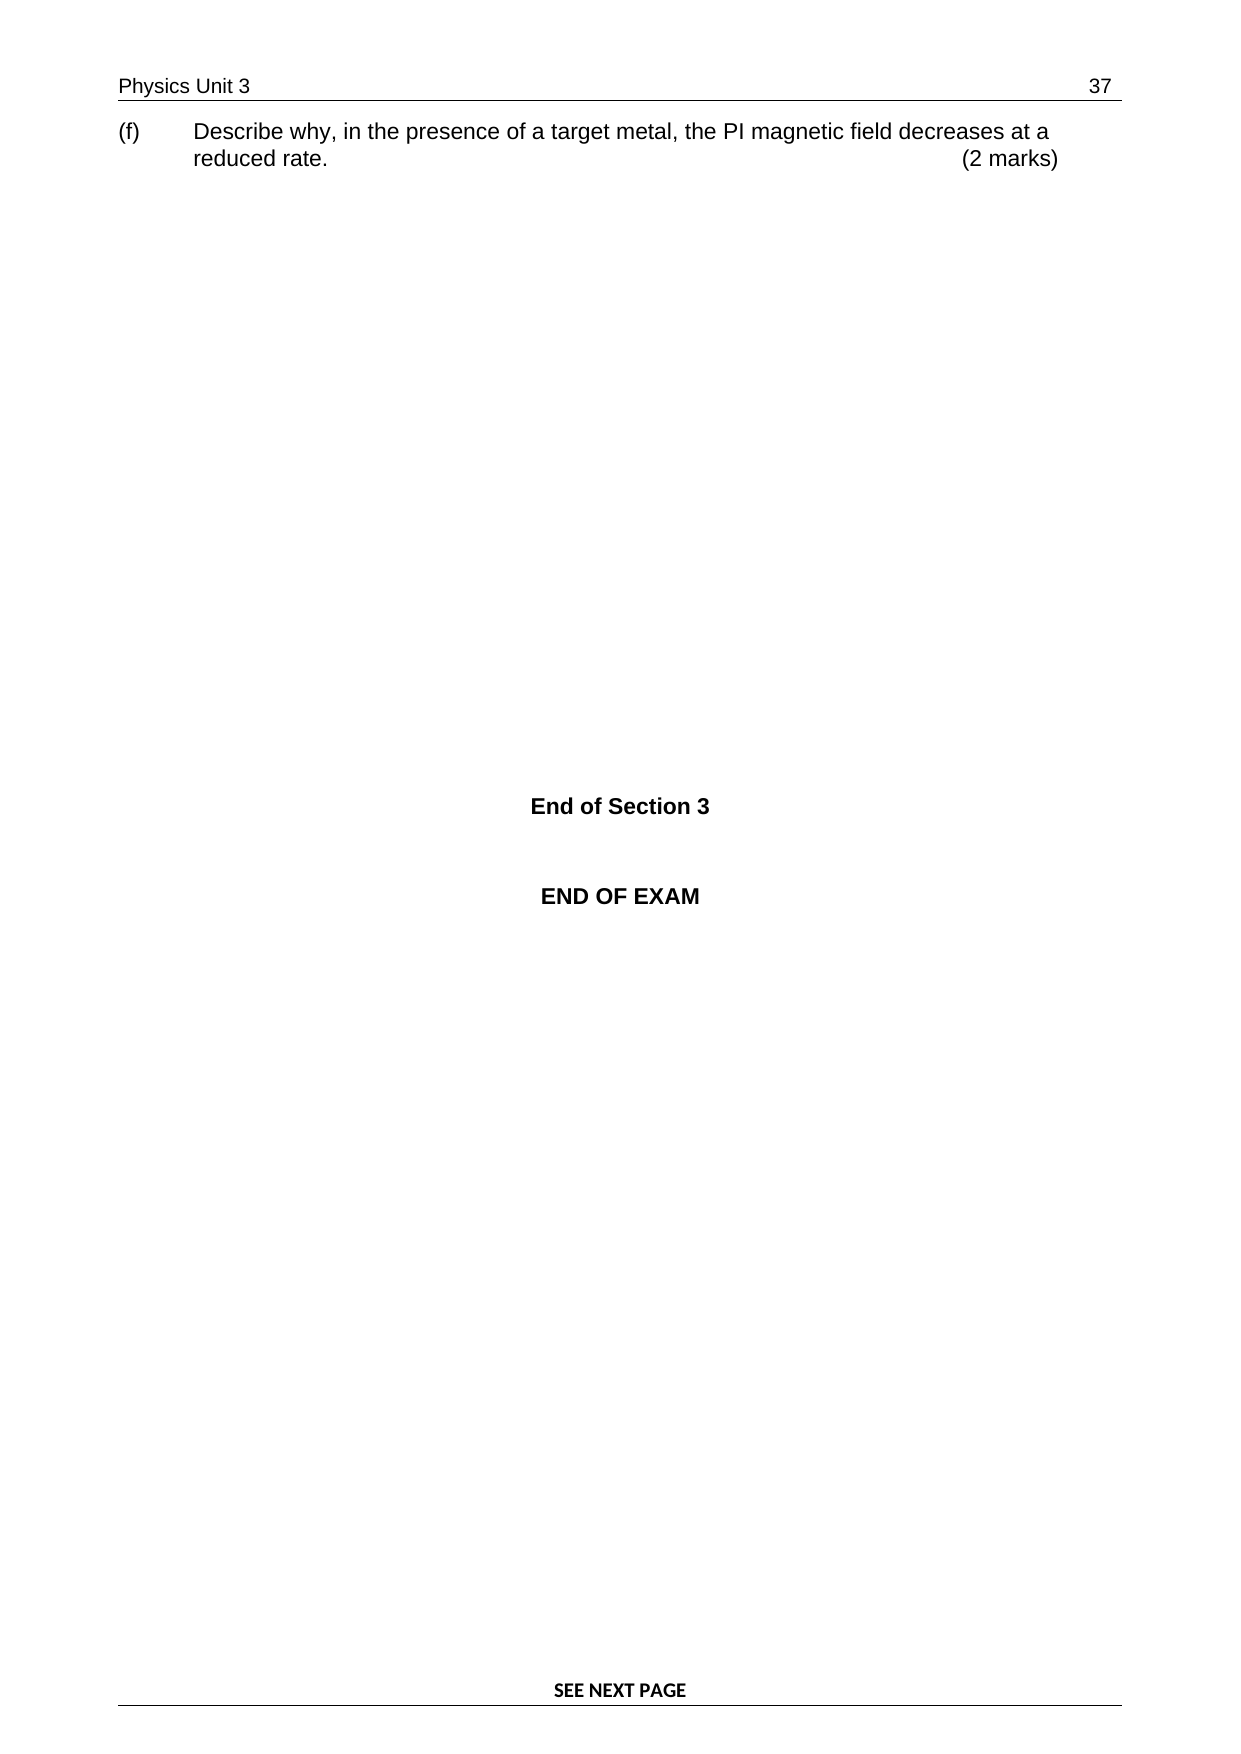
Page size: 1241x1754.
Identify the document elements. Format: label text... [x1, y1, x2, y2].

list Describe why, in the presence of a target metal, the PI magnetic field decreases at a reduced rate. (2 marks) [118, 118, 1122, 171]
text END OF EXAM [118, 883, 1122, 909]
text End of Section 3 [118, 793, 1122, 819]
